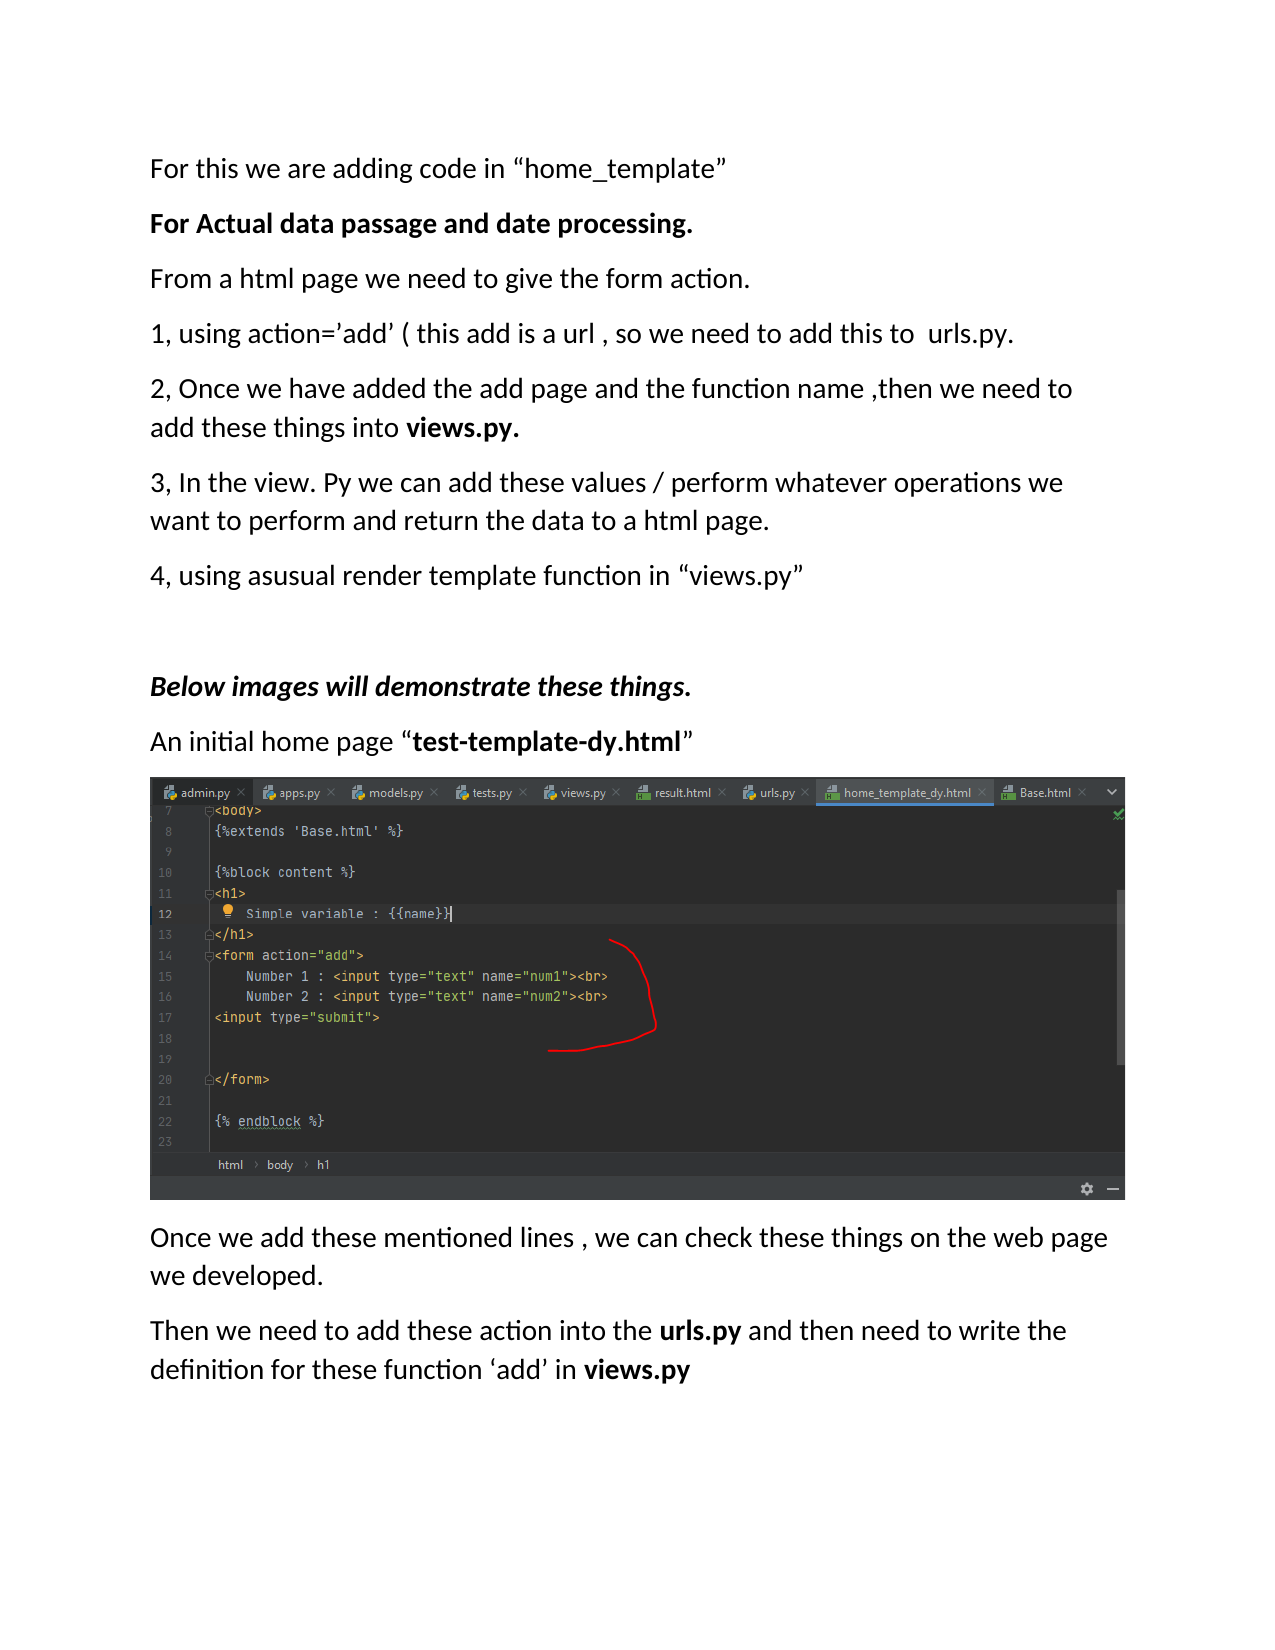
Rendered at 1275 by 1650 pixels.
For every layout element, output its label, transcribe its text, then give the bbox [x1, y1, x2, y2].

text 3, In the view. Py we can add these values / perform whatever operations we want to perform and return the data to a html page. [150, 464, 1125, 538]
text From a html page we need to give the form action. [150, 260, 1125, 296]
text For this we are adding code in “home_template” [150, 150, 1125, 186]
picture [150, 777, 1125, 1200]
text 1, using action=’add’ ( this add is a url , so we need to add this to urls.py. [150, 315, 1125, 351]
text An initial home page “test-template-dy.html” [150, 723, 1125, 758]
text 2, Once we have added the add page and the function name ,then we need to add these things into views.py. [150, 370, 1125, 444]
text For Actual data passage and date processing. [150, 205, 1125, 241]
text Below images will demonstrate these things. [150, 668, 1125, 703]
text Once we add these mentioned lines , we can check these things on the web page we developed. [150, 1219, 1125, 1293]
text Then we need to add these action into the urls.py and then need to write the definition for these function ‘add’ in views.py [150, 1312, 1125, 1386]
text 4, using asusual render template function in “views.py” [150, 557, 1125, 593]
